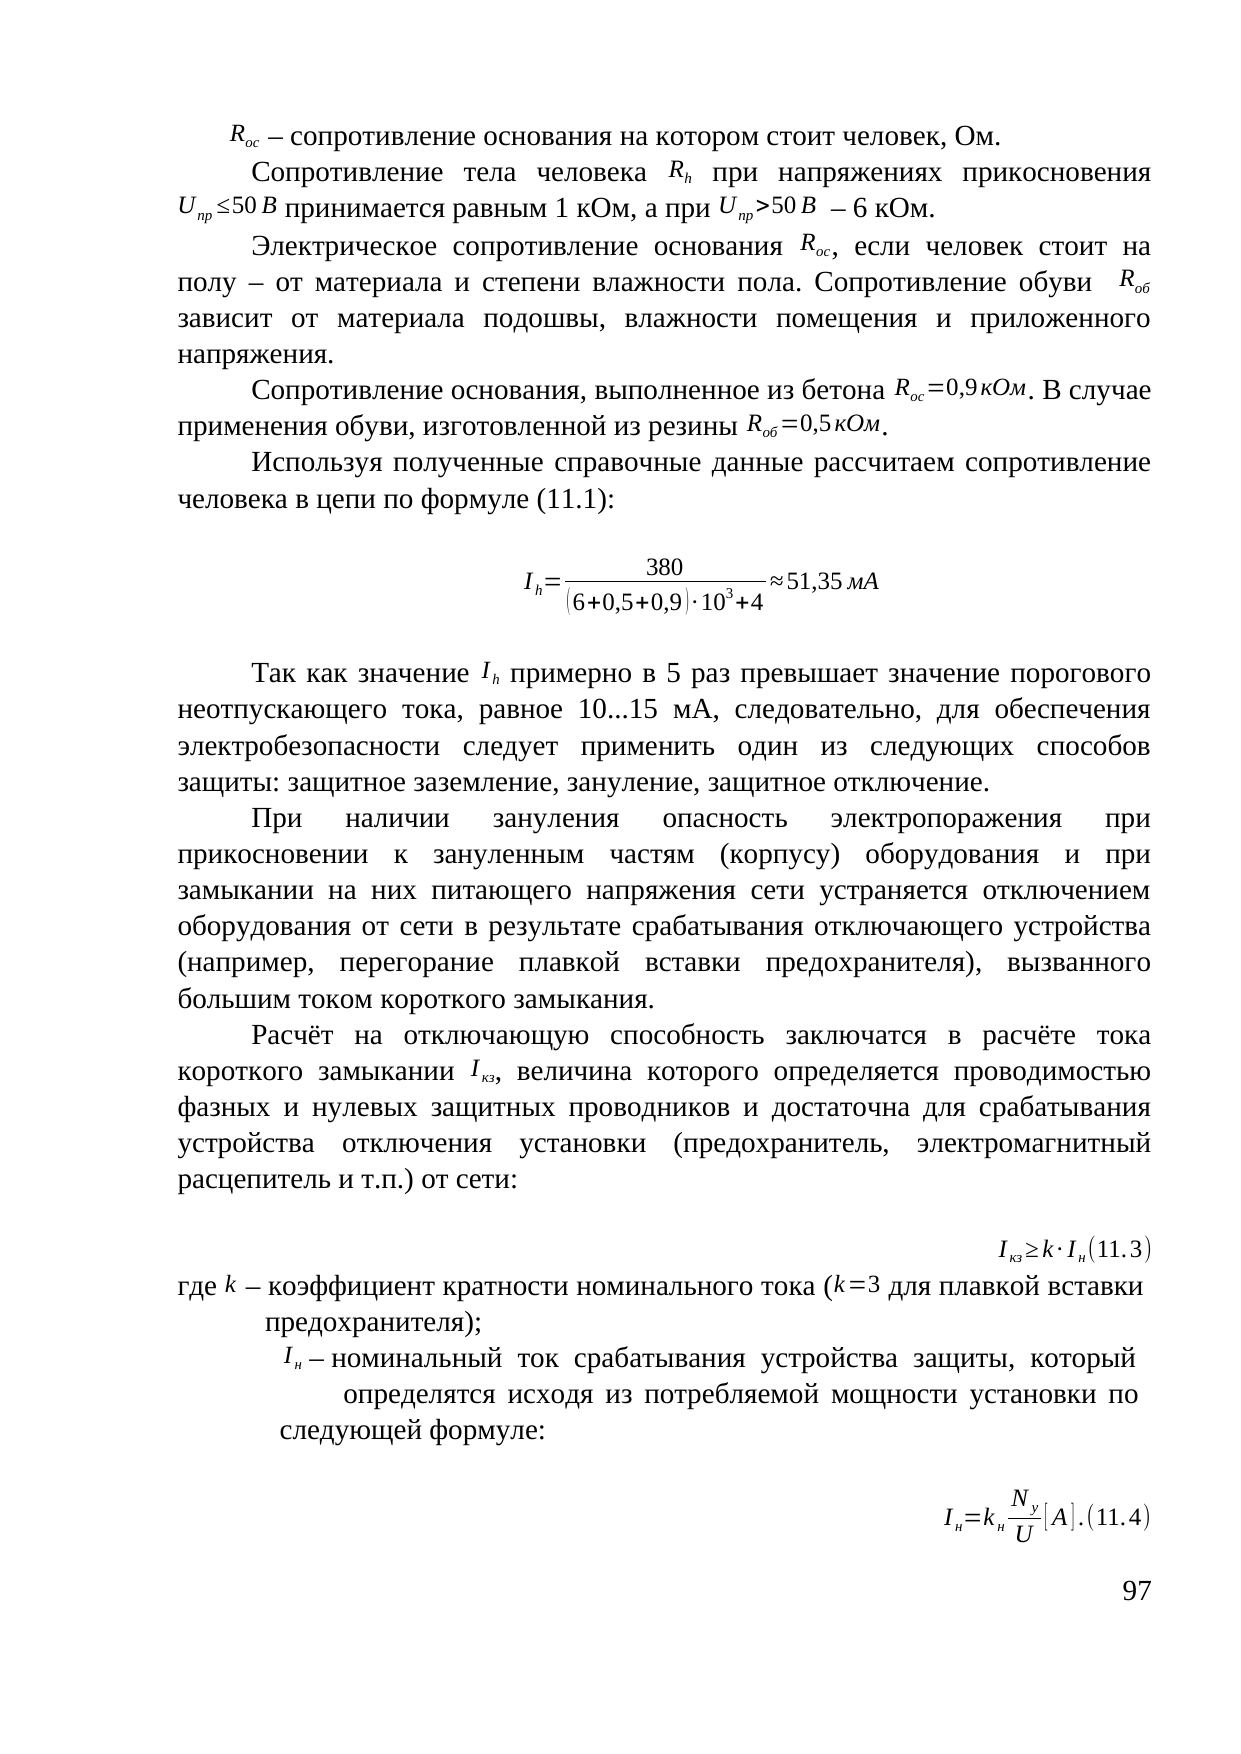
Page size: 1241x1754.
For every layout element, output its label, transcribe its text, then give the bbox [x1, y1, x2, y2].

text Используя полученные справочные данные рассчитаем сопротивление человека в цепи по формуле (11.1): [177, 444, 1152, 514]
text Сопротивление основания, выполненное из бетона . В случае применения обуви, изготовленной из резины . [177, 372, 1152, 442]
text – номинальный ток срабатывания устройства защиты, который определятся исходя из потребляемой мощности установки по следующей формуле: [177, 1340, 1152, 1446]
text Расчёт на отключающую способность заключатся в расчёте тока короткого замыкании , величина которого определяется проводимостью фазных и нулевых защитных проводников и достаточна для срабатывания устройства отключения установки (предохранитель, электромагнитный расцепитель и т.п.) от сети: [177, 1017, 1152, 1195]
text Электрическое сопротивление основания , если человек стоит на полу – от материала и степени влажности пола. Сопротивление обуви зависит от материала подошвы, влажности помещения и приложенного напряжения. [177, 228, 1152, 370]
text – сопротивление основания на котором стоит человек, Ом. [177, 118, 1152, 152]
text При наличии зануления опасность электропоражения при прикосновении к зануленным частям (корпусу) оборудования и при замыкании на них питающего напряжения сети устраняется отключением оборудования от сети в результате срабатывания отключающего устройства (например, перегорание плавкой вставки предохранителя), вызванного большим током короткого замыкания. [177, 800, 1152, 1014]
text где – коэффициент кратности номинального тока ( для плавкой вставки предохранителя); [177, 1268, 1152, 1338]
text Так как значение примерно в 5 раз превышает значение порогового неотпускающего тока, равное 10...15 мА, следовательно, для обеспечения электробезопасности следует применить один из следующих способов защиты: защитное заземление, зануление, защитное отключение. [177, 655, 1152, 797]
text Сопротивление тела человека при напряжениях прикосновения принимается равным 1 кОм, а при – 6 кОм. [177, 154, 1152, 225]
